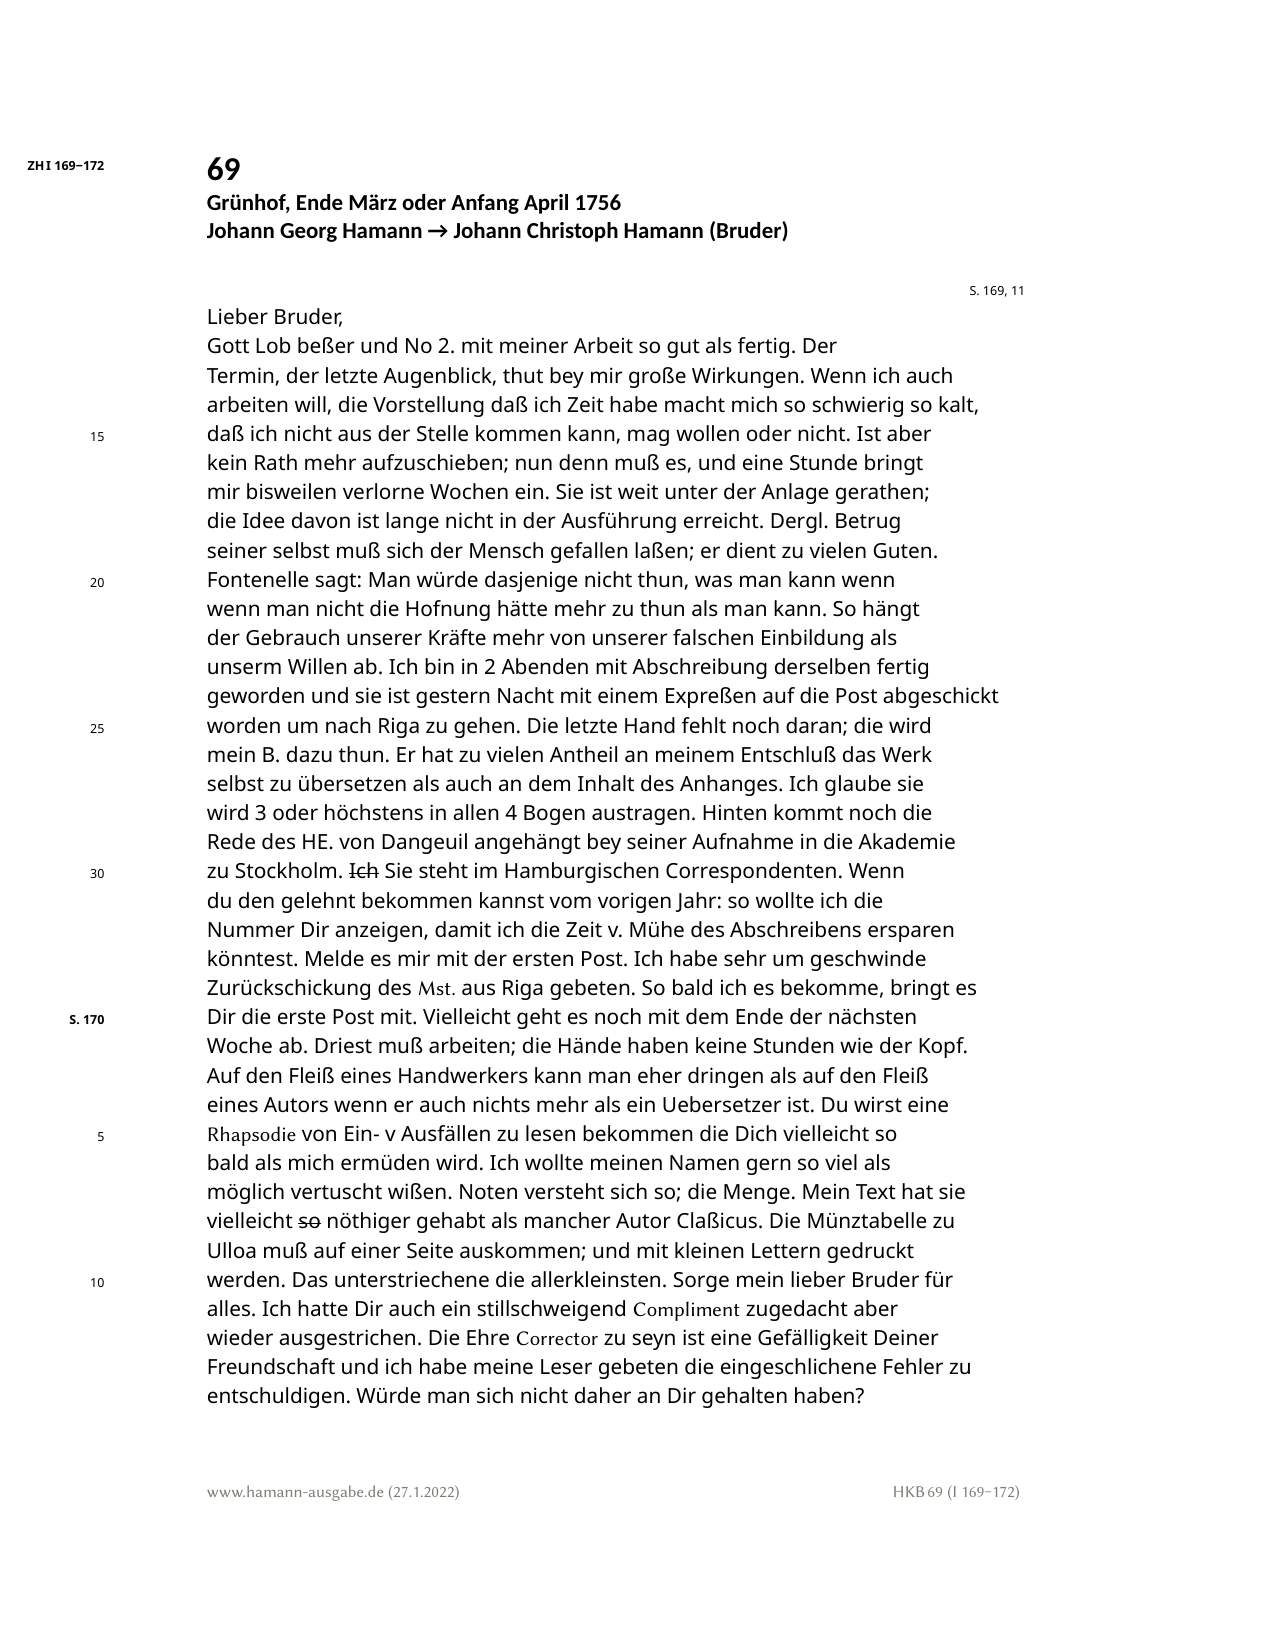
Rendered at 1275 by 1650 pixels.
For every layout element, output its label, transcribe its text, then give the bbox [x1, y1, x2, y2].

text Termin, der letzte Augenblick, thut bey mir große Wirkungen. Wenn ich auch [207, 360, 1025, 389]
text arbeiten will, die Vorstellung daß ich Zeit habe macht mich so schwierig so kalt, [207, 389, 1025, 418]
text mein B. dazu thun. Er hat zu vielen Antheil an meinem Entschluß das Werk [207, 739, 1025, 768]
text Woche ab. Driest muß arbeiten; die Hände haben keine Stunden wie der Kopf. [207, 1031, 1025, 1060]
text ZH I 169‒172 [0, 147, 104, 206]
text werden. Das unterstriechene die allerkleinsten. Sorge mein lieber Bruder für [207, 1264, 1025, 1293]
text daß ich nicht aus der Stelle kommen kann, mag wollen oder nicht. Ist aber [207, 418, 1025, 447]
text Dir die erste Post mit. Vielleicht geht es noch mit dem Ende der nächsten [207, 1001, 1025, 1031]
text Gott Lob beßer und No 2. mit meiner Arbeit so gut als fertig. Der [207, 331, 1025, 360]
text alles. Ich hatte Dir auch ein stillschweigend Compliment zugedacht aber [207, 1293, 1025, 1322]
text bald als mich ermüden wird. Ich wollte meinen Namen gern so viel als [207, 1147, 1025, 1176]
text Ulloa muß auf einer Seite auskommen; und mit kleinen Lettern gedruckt [207, 1235, 1025, 1264]
text worden um nach Riga zu gehen. Die letzte Hand fehlt noch daran; die wird [207, 710, 1025, 739]
text Nummer Dir anzeigen, damit ich die Zeit v. Mühe des Abschreibens ersparen [207, 914, 1025, 943]
text 30 [0, 856, 104, 885]
text S. 169, 11 [207, 272, 1025, 301]
text die Idee davon ist lange nicht in der Ausführung erreicht. Dergl. Betrug [207, 506, 1025, 535]
text wenn man nicht die Hofnung hätte mehr zu thun als man kann. So hängt [207, 593, 1025, 622]
text selbst zu übersetzen als auch an dem Inhalt des Anhanges. Ich glaube sie [207, 768, 1025, 797]
text zu Stockholm. Ich Sie steht im Hamburgischen Correspondenten. Wenn [207, 856, 1025, 885]
text Fontenelle sagt: Man würde dasjenige nicht thun, was man kann wenn [207, 564, 1025, 593]
text du den gelehnt bekommen kannst vom vorigen Jahr: so wollte ich die [207, 885, 1025, 914]
text vielleicht so nöthiger gehabt als mancher Autor Claßicus. Die Münztabelle zu [207, 1206, 1025, 1235]
text Rhapsodie von Ein- v Ausfällen zu lesen bekommen die Dich vielleicht so [207, 1118, 1025, 1147]
text geworden und sie ist gestern Nacht mit einem Expreßen auf die Post abgeschickt [207, 681, 1025, 710]
text wieder ausgestrichen. Die Ehre Corrector zu seyn ist eine Gefälligkeit Deiner [207, 1322, 1025, 1351]
text 20 [0, 564, 104, 593]
text 15 [0, 418, 104, 447]
text 25 [0, 710, 104, 739]
text Rede des HE. von Dangeuil angehängt bey seiner Aufnahme in die Akademie [207, 826, 1025, 856]
text wird 3 oder höchstens in allen 4 Bogen austragen. Hinten kommt noch die [207, 797, 1025, 826]
text könntest. Melde es mir mit der ersten Post. Ich habe sehr um geschwinde [207, 943, 1025, 972]
text kein Rath mehr aufzuschieben; nun denn muß es, und eine Stunde bringt [207, 447, 1025, 476]
text seiner selbst muß sich der Mensch gefallen laßen; er dient zu vielen Guten. [207, 535, 1025, 564]
text der Gebrauch unserer Kräfte mehr von unserer falschen Einbildung als [207, 622, 1025, 651]
text Lieber Bruder, [207, 301, 1025, 331]
text 5 [0, 1118, 104, 1147]
text mir bisweilen verlorne Wochen ein. Sie ist weit unter der Anlage gerathen; [207, 476, 1025, 506]
text Freundschaft und ich habe meine Leser gebeten die eingeschlichene Fehler zu [207, 1351, 1025, 1381]
text eines Autors wenn er auch nichts mehr als ein Uebersetzer ist. Du wirst eine [207, 1089, 1025, 1118]
text unserm Willen ab. Ich bin in 2 Abenden mit Abschreibung derselben fertig [207, 651, 1025, 681]
text möglich vertuscht wißen. Noten versteht sich so; die Menge. Mein Text hat sie [207, 1176, 1025, 1206]
text Zurückschickung des Mst. aus Riga gebeten. So bald ich es bekomme, bringt es [207, 972, 1025, 1001]
text 10 [0, 1264, 104, 1293]
text entschuldigen. Würde man sich nicht daher an Dir gehalten haben? [207, 1381, 1025, 1410]
text S. 170 [0, 1001, 104, 1031]
text Auf den Fleiß eines Handwerkers kann man eher dringen als auf den Fleiß [207, 1060, 1025, 1089]
